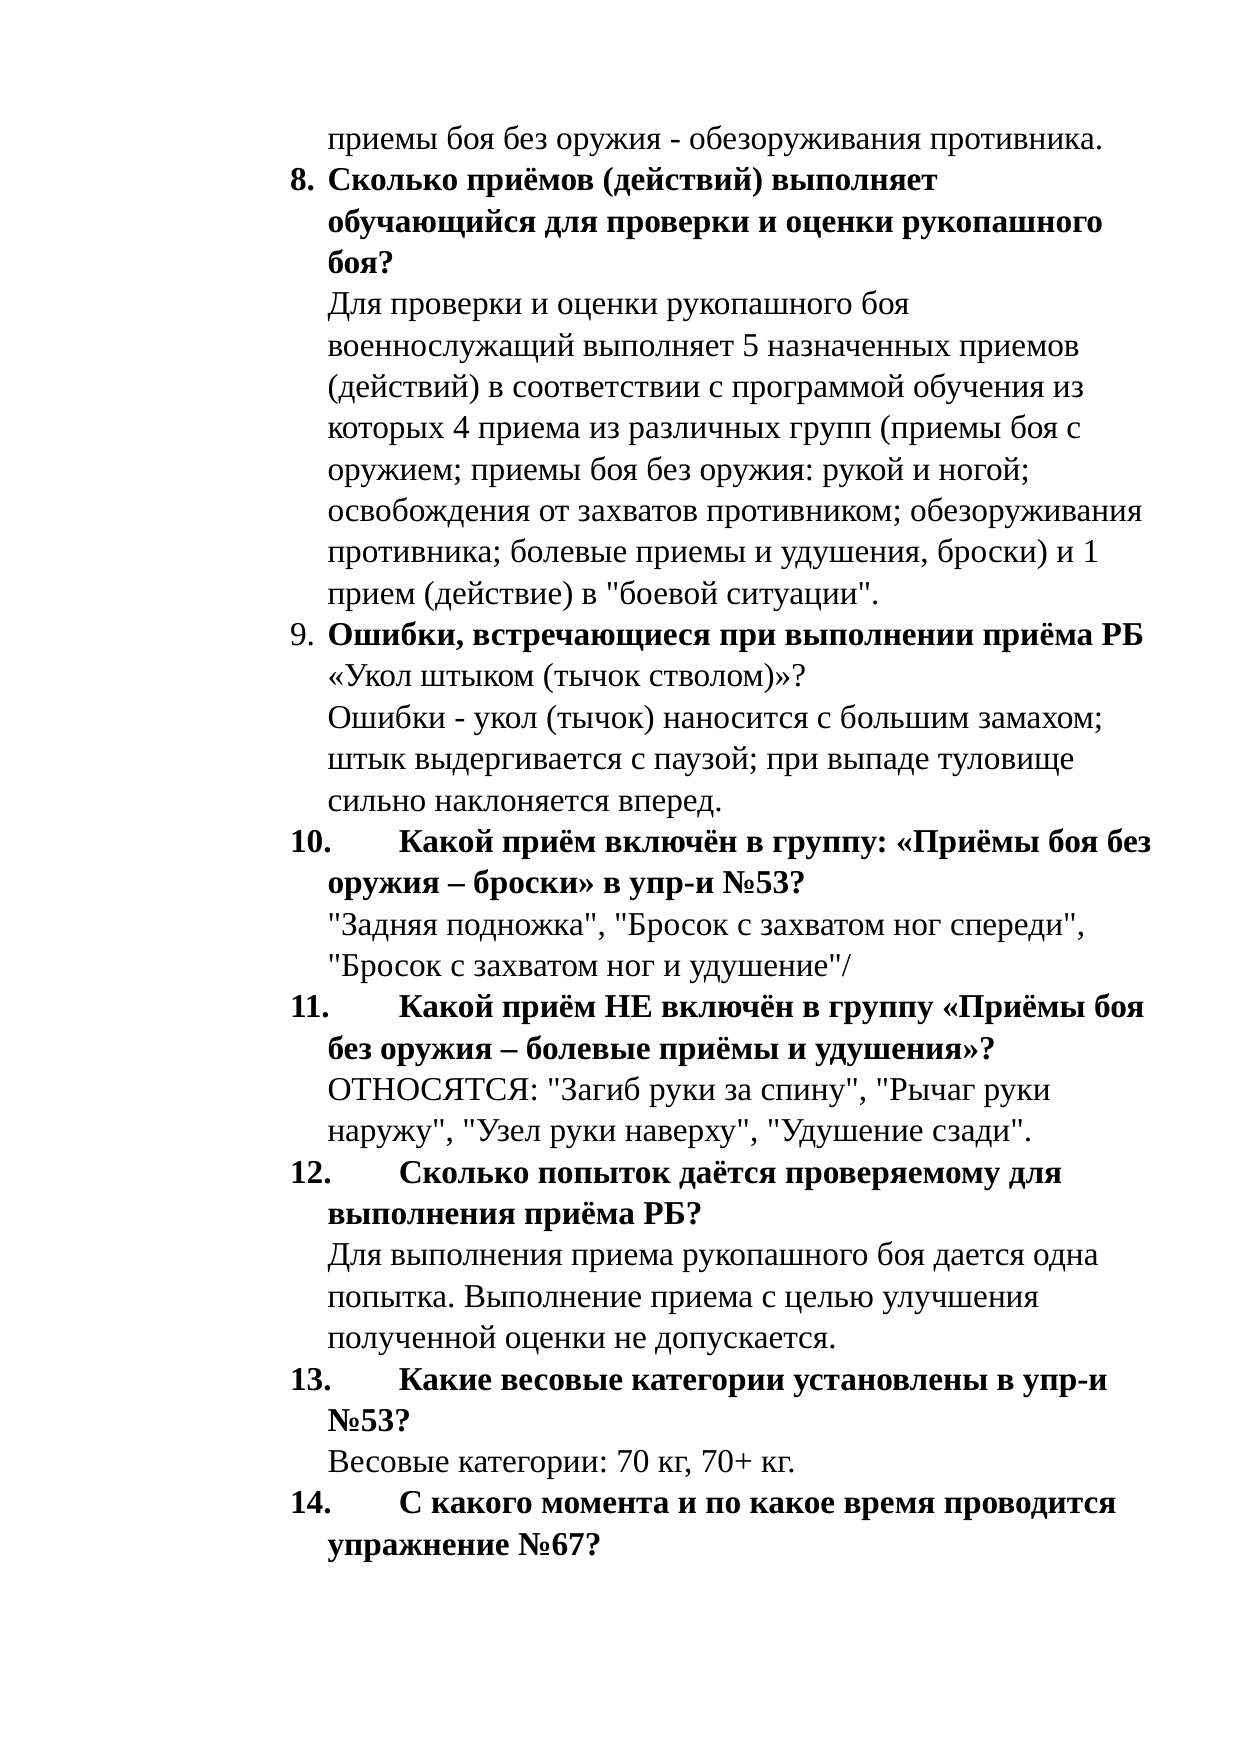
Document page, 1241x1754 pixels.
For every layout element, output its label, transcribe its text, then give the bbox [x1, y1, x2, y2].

list Какой приём включён в группу: «Приёмы боя без оружия – броски» в упр-и №53? [290, 821, 1152, 901]
list Сколько приёмов (действий) выполняет обучающийся для проверки и оценки рукопашного боя? [290, 159, 1152, 281]
list Весовые категории: 70 кг, 70+ кг. [327, 1441, 1152, 1480]
list Какой приём НЕ включён в группу «Приёмы боя без оружия – болевые приёмы и удушения»? [290, 987, 1152, 1066]
list Для проверки и оценки рукопашного боя военнослужащий выполняет 5 назначенных приемов (действий) в соответствии с программой обучения из которых 4 приема из различных групп (приемы боя с оружием; приемы боя без оружия: рукой и ногой; освобождения от захватов противником; обезоруживания противника; болевые приемы и удушения, броски) и 1 прием (действие) в "боевой ситуации". [327, 283, 1152, 611]
list приемы боя без оружия - обезоруживания противника. [327, 118, 1152, 156]
list Ошибки - укол (тычок) наносится с большим замахом; штык выдергивается с паузой; при выпаде туловище сильно наклоняется вперед. [327, 697, 1152, 818]
list С какого момента и по какое время проводится упражнение №67? [290, 1483, 1152, 1562]
list "Задняя подножка", "Бросок с захватом ног спереди", "Бросок с захватом ног и удушение"/ [327, 904, 1152, 983]
list Ошибки, встречающиеся при выполнении приёма РБ «Укол штыком (тычок стволом)»? [290, 614, 1152, 694]
list Для выполнения приема рукопашного боя дается одна попытка. Выполнение приема с целью улучшения полученной оценки не допускается. [327, 1235, 1152, 1356]
list ОТНОСЯТСЯ: "Загиб руки за спину", "Рычаг руки наружу", "Узел руки наверху", "Удушение сзади". [327, 1069, 1152, 1149]
list Какие весовые категории установлены в упр-и №53? [290, 1359, 1152, 1438]
list Сколько попыток даётся проверяемому для выполнения приёма РБ? [290, 1152, 1152, 1232]
